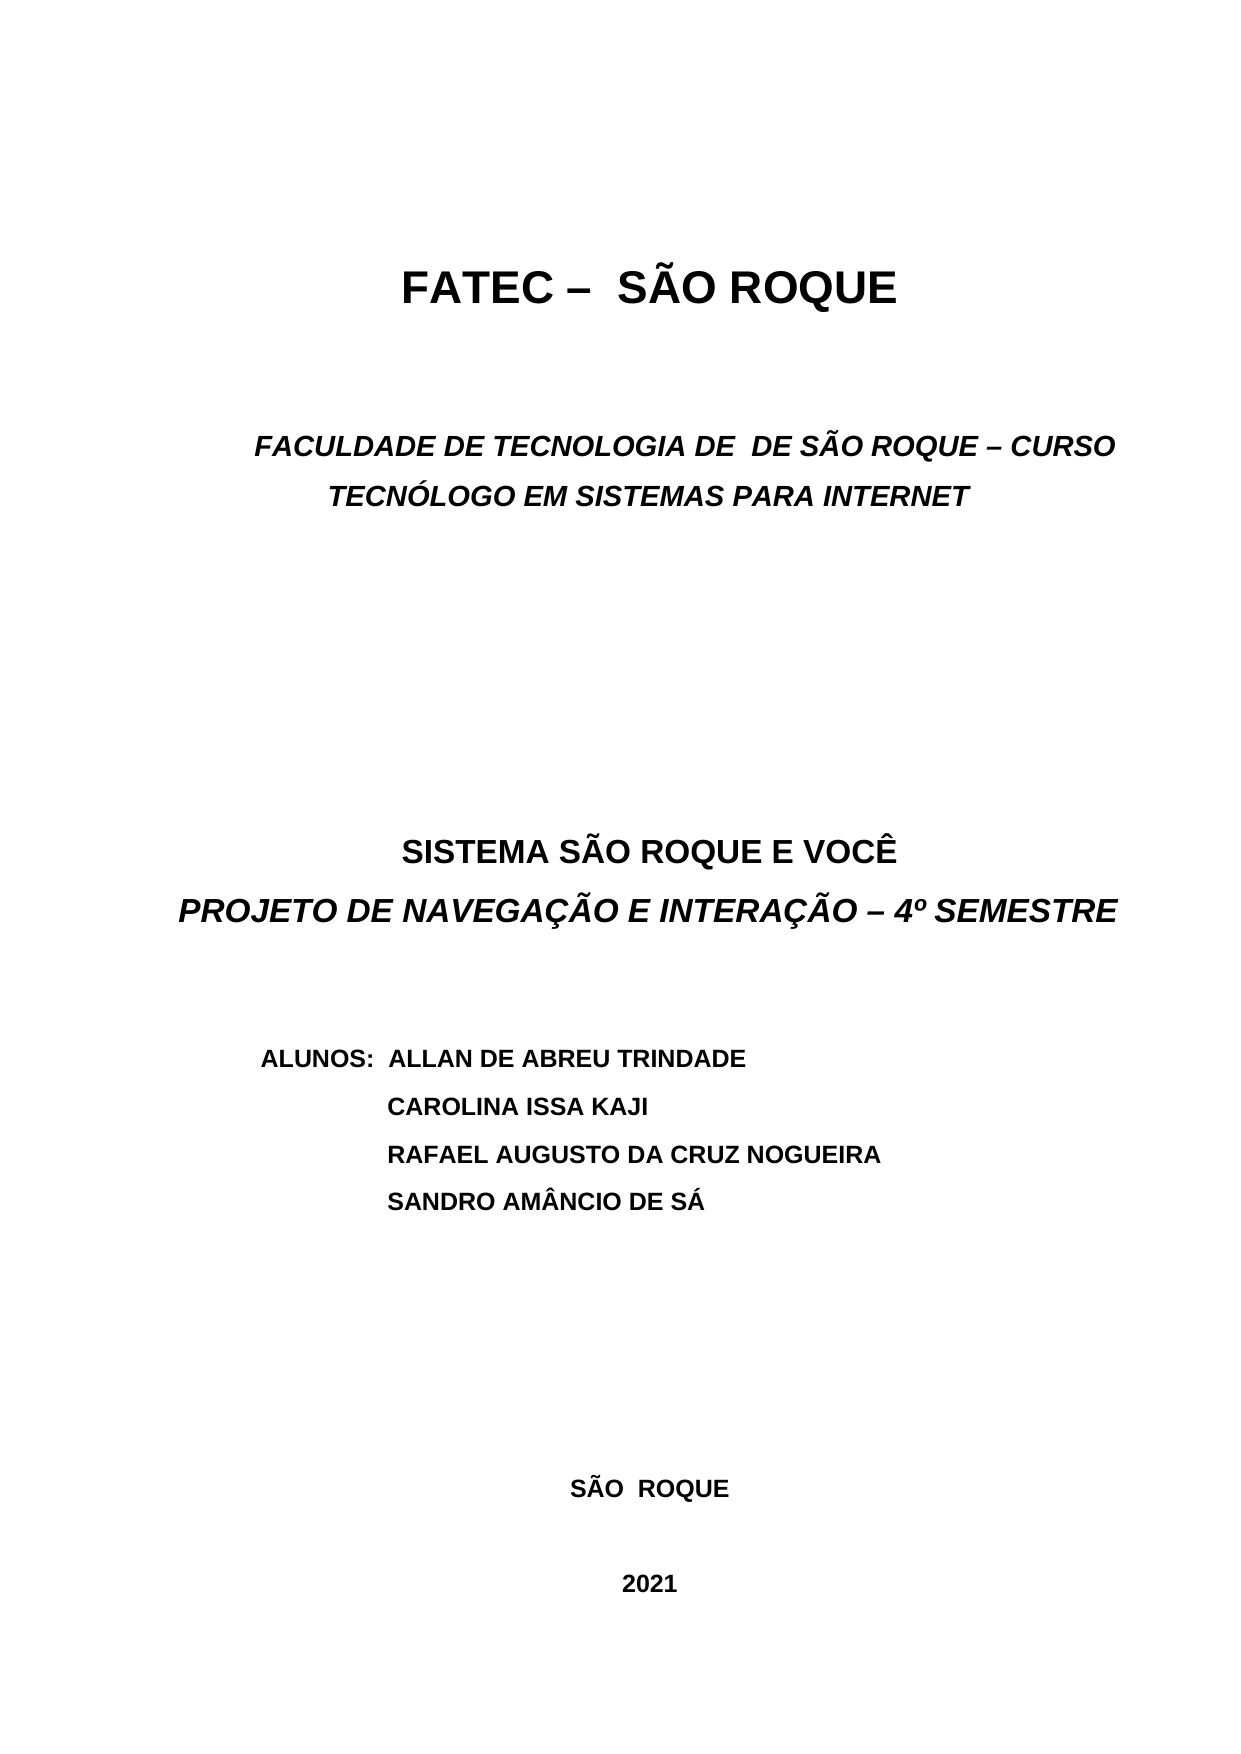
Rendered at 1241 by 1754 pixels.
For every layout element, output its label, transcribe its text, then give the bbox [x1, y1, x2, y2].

text RAFAEL AUGUSTO DA CRUZ NOGUEIRA [325, 1140, 1122, 1168]
text SÃO ROQUE [177, 1474, 1122, 1502]
text PROJETO DE NAVEGAÇÃO E INTERAÇÃO – 4º SEMESTRE [177, 891, 1122, 929]
text CAROLINA ISSA KAJI [325, 1092, 1122, 1121]
text FACULDADE DE TECNOLOGIA DE DE SÃO ROQUE – CURSO TECNÓLOGO EM SISTEMAS PARA INTERNET [177, 429, 1122, 513]
text ALUNOS: ALLAN DE ABREU TRINDADE [177, 1044, 1122, 1073]
text 2021 [177, 1569, 1122, 1598]
text FATEC – SÃO ROQUE [177, 260, 1122, 313]
text SISTEMA SÃO ROQUE E VOCÊ [177, 833, 1122, 871]
text SANDRO AMÂNCIO DE SÁ [325, 1187, 1122, 1216]
